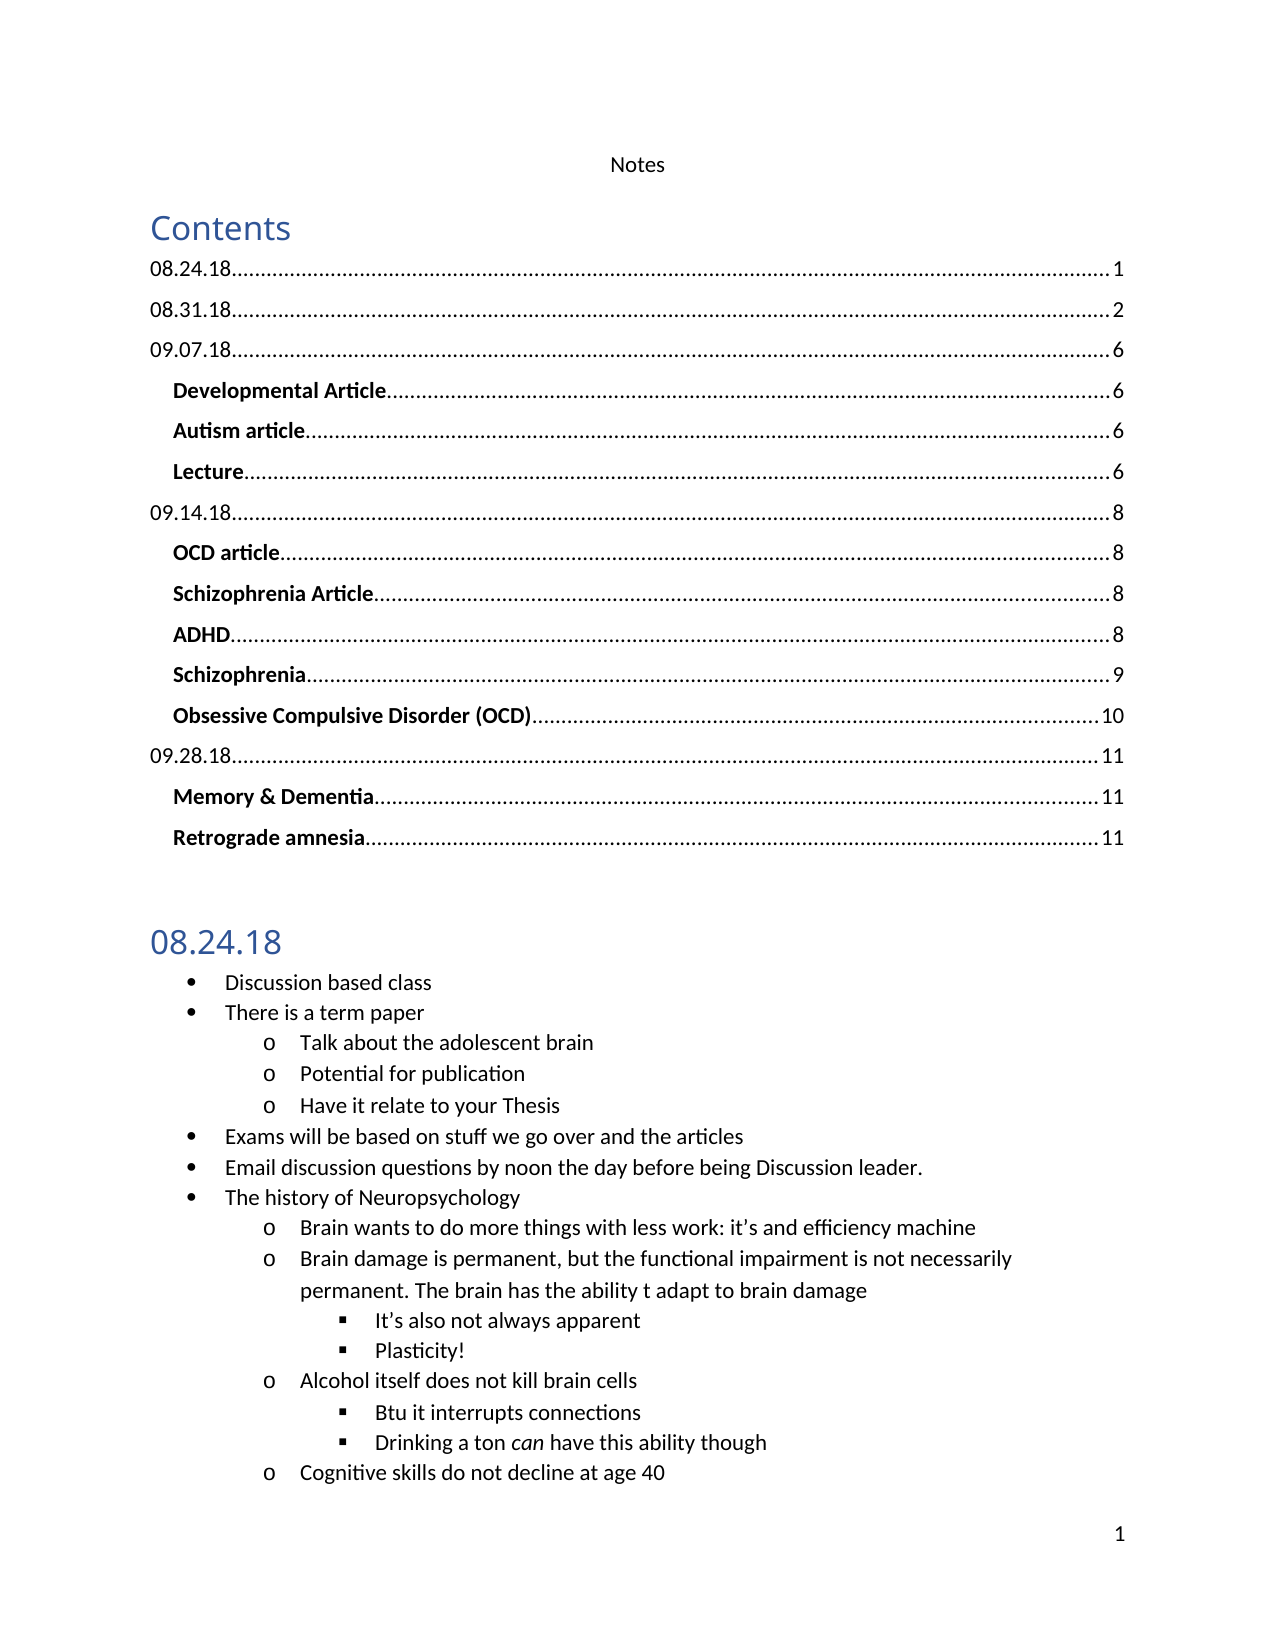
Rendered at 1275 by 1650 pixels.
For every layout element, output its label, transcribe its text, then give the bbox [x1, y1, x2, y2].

list Brain damage is permanent, but the functional impairment is not necessarily permanent. The brain has the ability t adapt to brain damage [262, 1244, 1125, 1304]
list Alcohol itself does not kill brain cells [262, 1367, 1125, 1396]
list Btu it interrupts connections [337, 1398, 1125, 1426]
list Potential for publication [262, 1059, 1125, 1089]
text Notes [150, 150, 1125, 178]
subtitle 08.24.18 [150, 919, 1125, 964]
list Drinking a ton can have this ability though [337, 1428, 1125, 1456]
list Cognitive skills do not decline at age 40 [262, 1458, 1125, 1488]
list Brain wants to do more things with less work: it’s and efficiency machine [262, 1213, 1125, 1242]
list Have it relate to your Thesis [262, 1091, 1125, 1120]
list It’s also not always apparent [337, 1306, 1125, 1334]
list There is a term paper [187, 998, 1125, 1026]
list Talk about the adolescent brain [262, 1028, 1125, 1057]
list Plasticity! [337, 1336, 1125, 1364]
list Email discussion questions by noon the day before being Discussion leader. [187, 1153, 1125, 1181]
list Discussion based class [187, 968, 1125, 996]
list The history of Neuropsychology [187, 1183, 1125, 1211]
list Exams will be based on stuff we go over and the articles [187, 1122, 1125, 1151]
